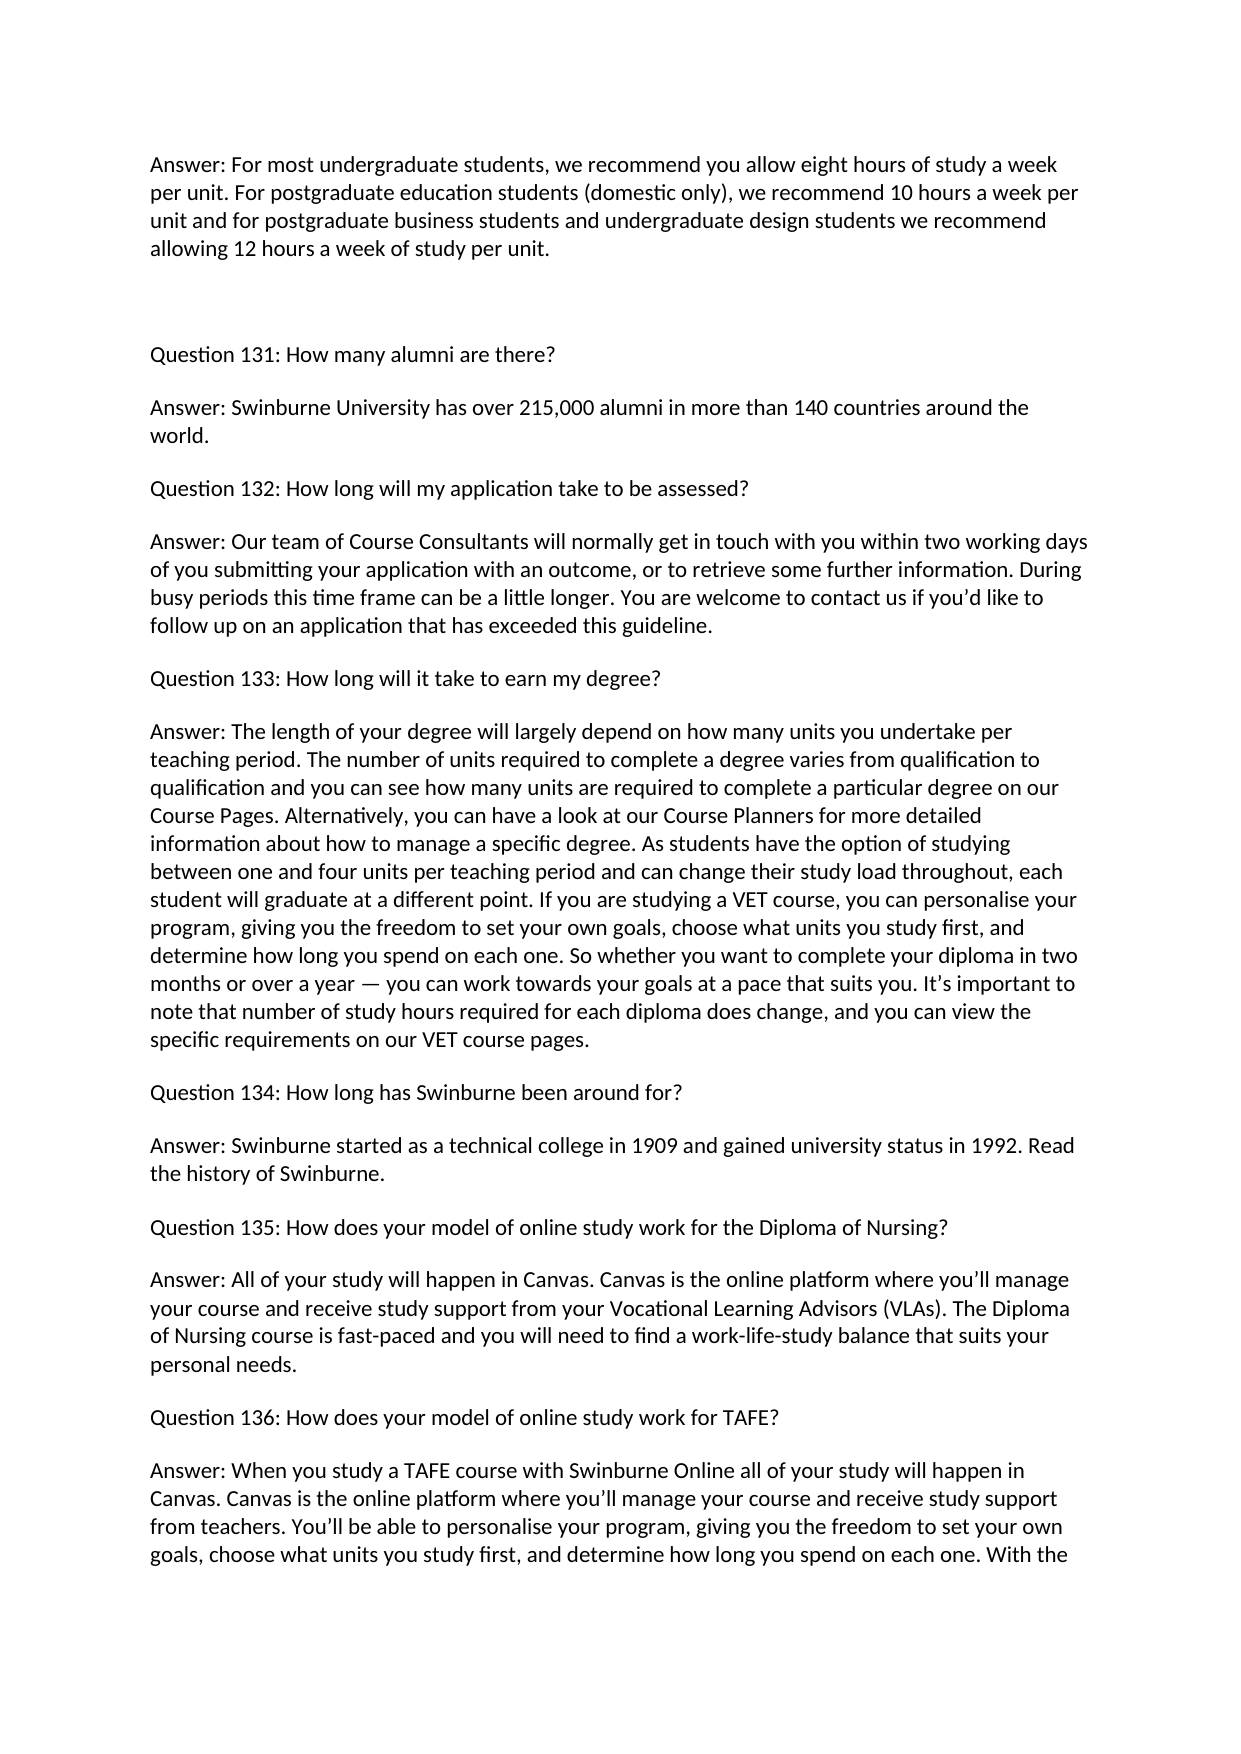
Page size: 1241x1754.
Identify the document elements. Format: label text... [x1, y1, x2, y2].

text Question 132: How long will my application take to be assessed? [150, 474, 1090, 502]
text Question 131: How many alumni are there? [150, 340, 1090, 368]
text Answer: The length of your degree will largely depend on how many units you undertake per teaching period. The number of units required to complete a degree varies from qualification to qualification and you can see how many units are required to complete a particular degree on our Course Pages. Alternatively, you can have a look at our Course Planners for more detailed information about how to manage a specific degree. As students have the option of studying between one and four units per teaching period and can change their study load throughout, each student will graduate at a different point. If you are studying a VET course, you can personalise your program, giving you the freedom to set your own goals, choose what units you study first, and determine how long you spend on each one. So whether you want to complete your diploma in two months or over a year — you can work towards your goals at a pace that suits you. It’s important to note that number of study hours required for each diploma does change, and you can view the specific requirements on our VET course pages. [150, 717, 1090, 1053]
text Question 134: How long has Swinburne been around for? [150, 1078, 1090, 1107]
text Answer: Swinburne started as a technical college in 1909 and gained university status in 1992. Read the history of Swinburne. [150, 1132, 1090, 1188]
text Answer: Our team of Course Consultants will normally get in touch with you within two working days of you submitting your application with an outcome, or to retrieve some further information. During busy periods this time frame can be a little longer. You are welcome to contact us if you’d like to follow up on an application that has exceeded this guideline. [150, 527, 1090, 639]
text Question 133: How long will it take to earn my degree? [150, 664, 1090, 692]
text Answer: All of your study will happen in Canvas. Canvas is the online platform where you’ll manage your course and receive study support from your Vocational Learning Advisors (VLAs). The Diploma of Nursing course is fast-paced and you will need to find a work-life-study balance that suits your personal needs. [150, 1266, 1090, 1378]
text Answer: Swinburne University has over 215,000 alumni in more than 140 countries around the world. [150, 393, 1090, 449]
text Answer: For most undergraduate students, we recommend you allow eight hours of study a week per unit. For postgraduate education students (domestic only), we recommend 10 hours a week per unit and for postgraduate business students and undergraduate design students we recommend allowing 12 hours a week of study per unit. [150, 150, 1090, 262]
text Question 136: How does your model of online study work for TAFE? [150, 1403, 1090, 1431]
text Question 135: How does your model of online study work for the Diploma of Nursing? [150, 1213, 1090, 1241]
